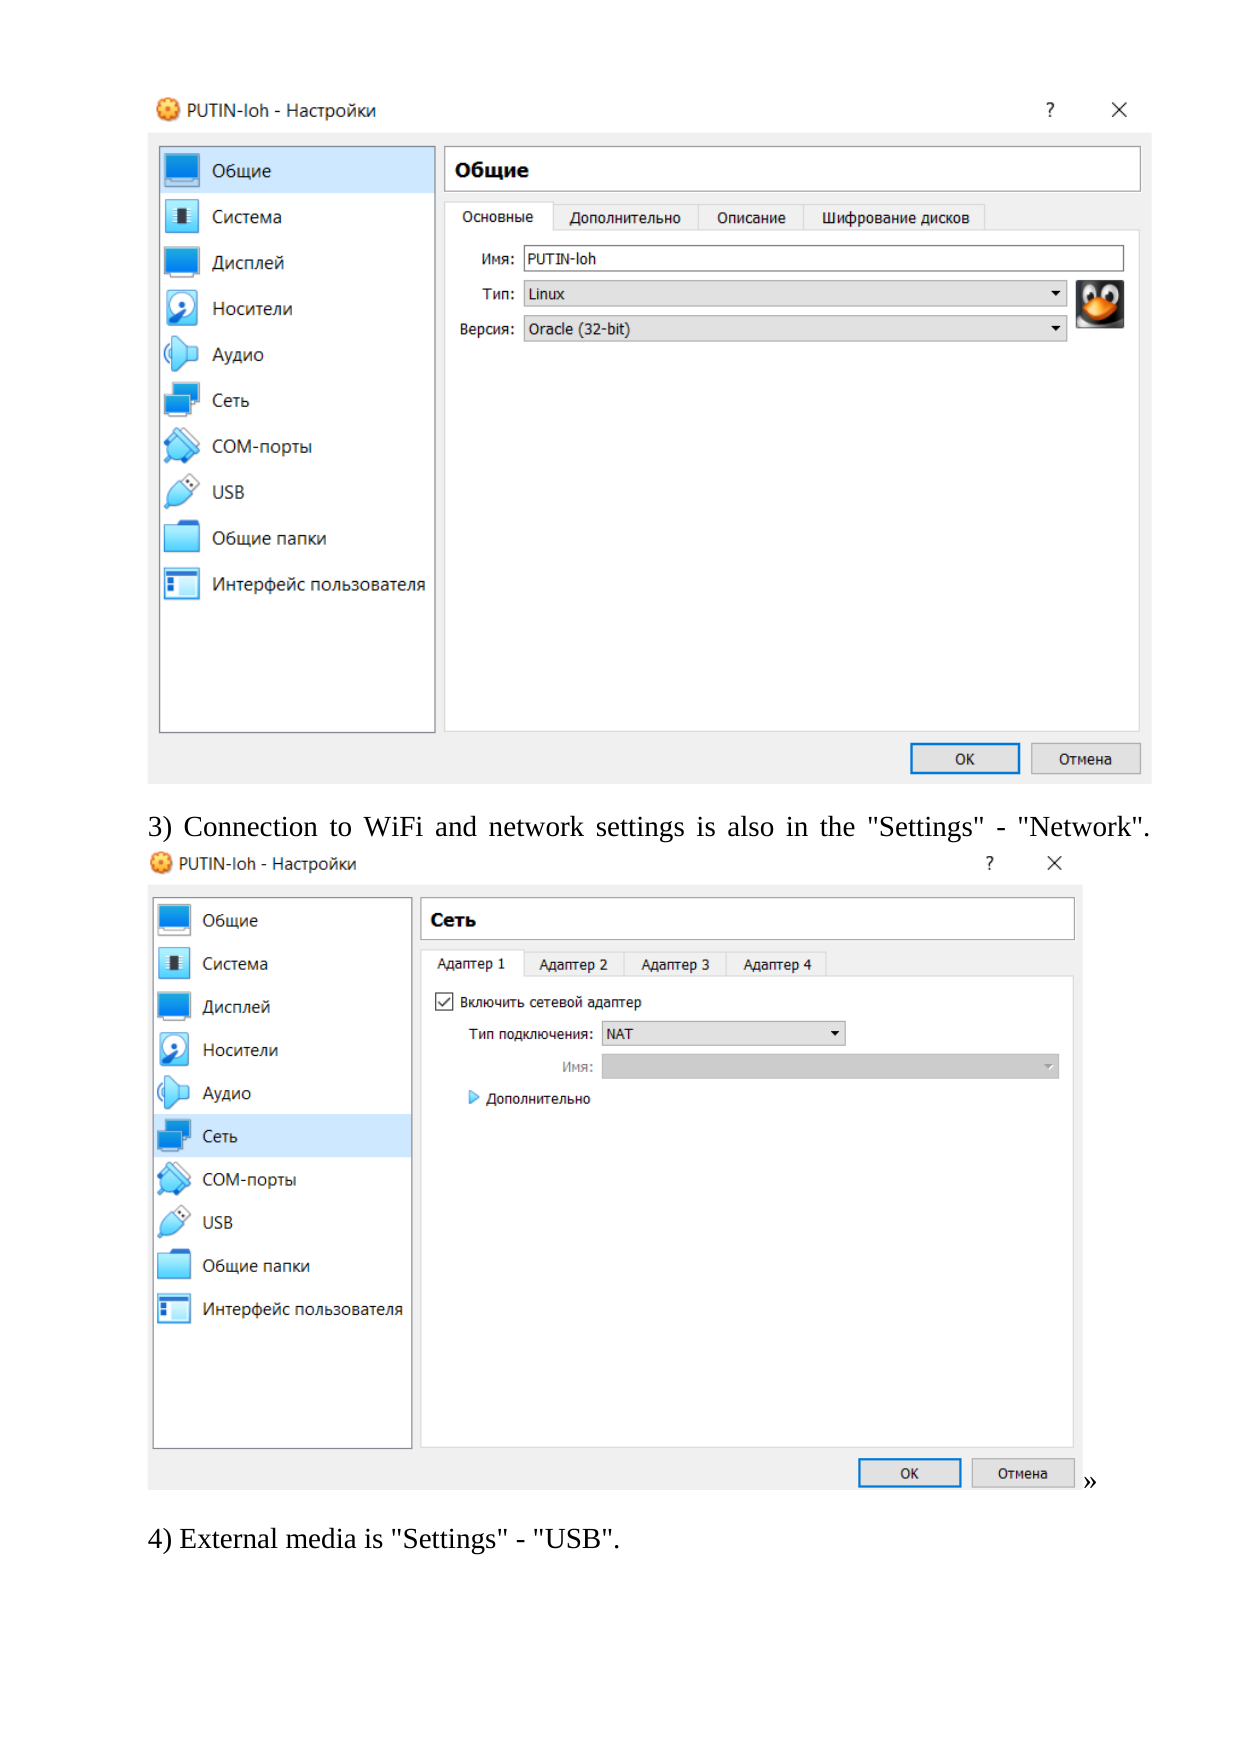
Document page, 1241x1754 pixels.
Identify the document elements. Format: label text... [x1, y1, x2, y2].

picture [147, 88, 1152, 784]
text 4) External media is "Settings" - "USB". [148, 1521, 1152, 1555]
picture [147, 846, 1083, 1490]
